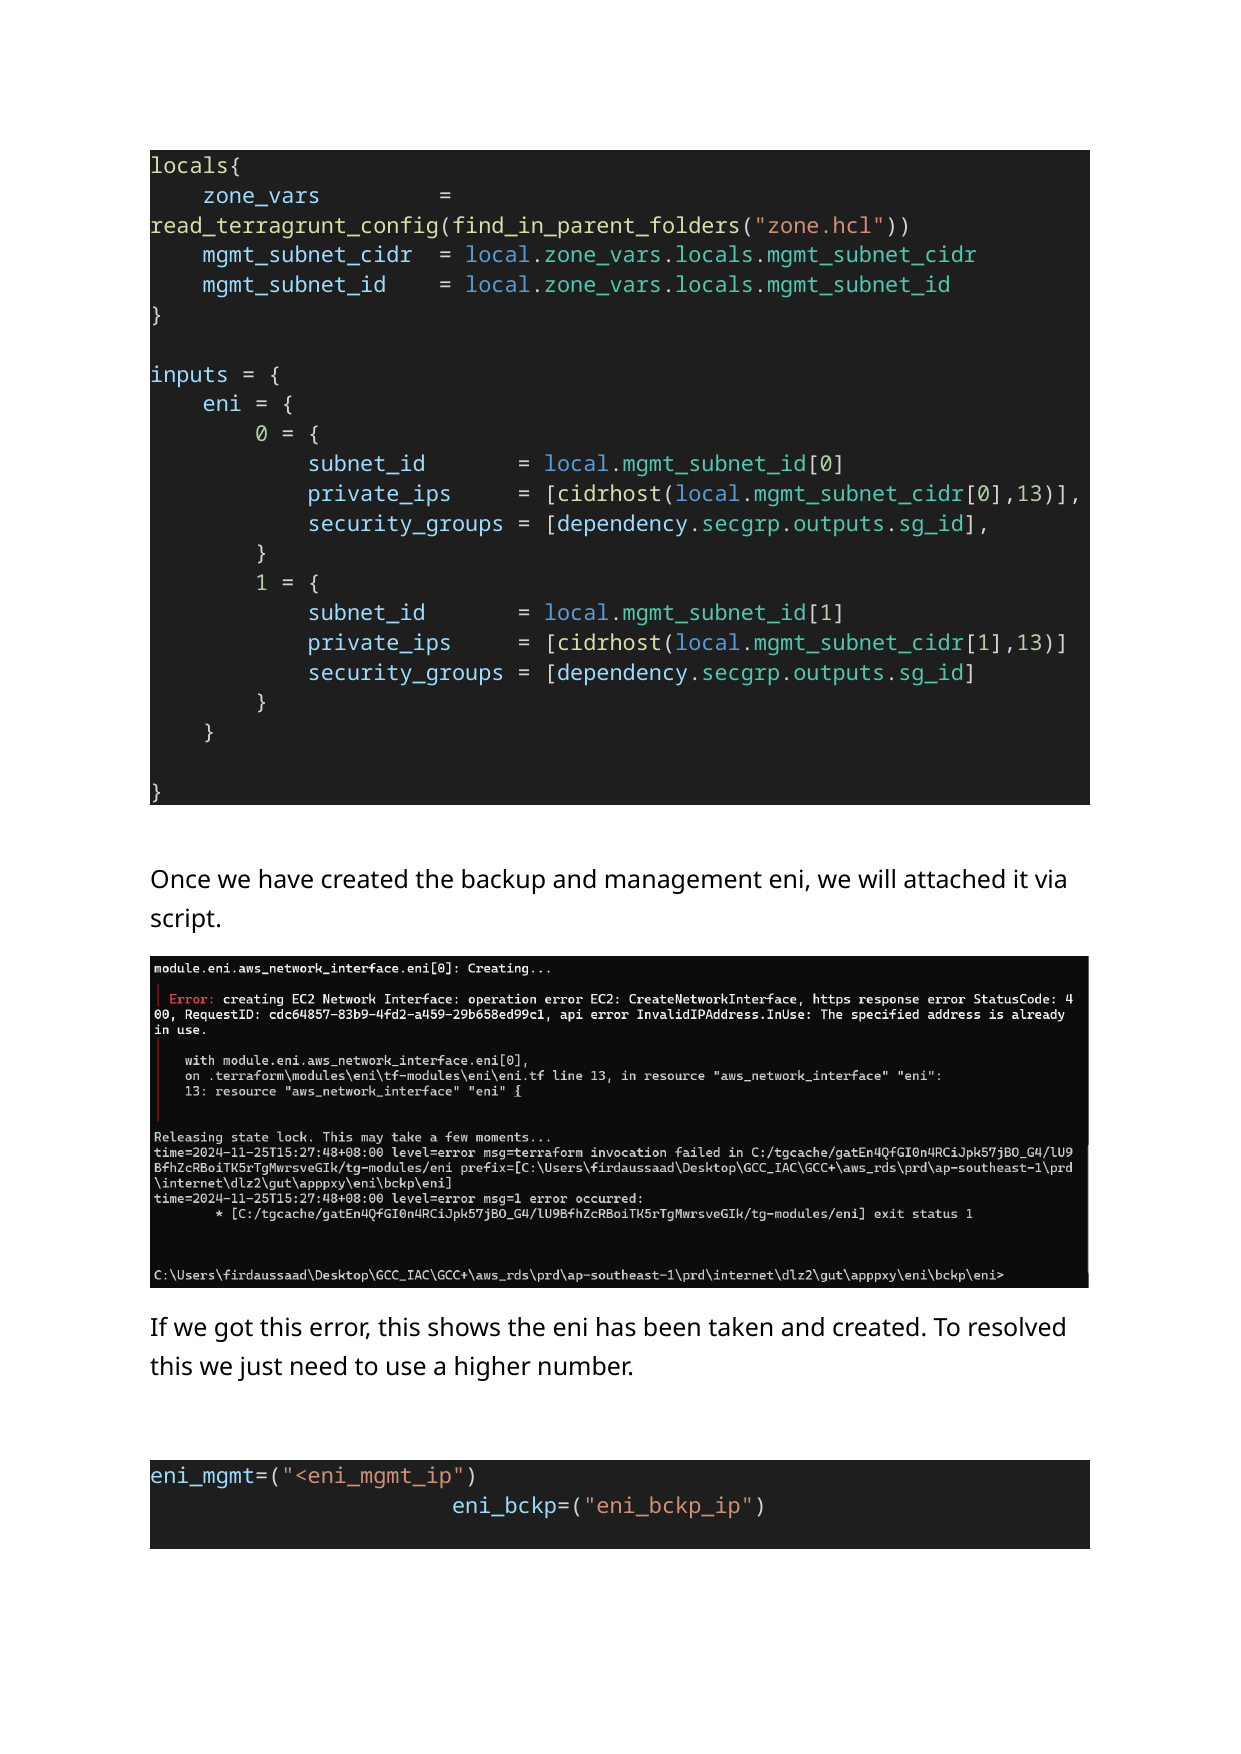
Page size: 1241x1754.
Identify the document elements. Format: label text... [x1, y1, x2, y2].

text subnet_id = local.mgmt_subnet_id[1] [150, 597, 1090, 627]
picture [150, 956, 1089, 1288]
text } [150, 776, 1090, 805]
text } [150, 716, 1090, 746]
text private_ips = [cidrhost(local.mgmt_subnet_cidr[1],13)] [150, 627, 1090, 656]
text Once we have created the backup and management eni, we will attached it via script. [150, 861, 1090, 934]
text security_groups = [dependency.secgrp.outputs.sg_id] [150, 656, 1090, 686]
text 1 = { [150, 567, 1090, 597]
text } [150, 537, 1090, 567]
text zone_vars = read_terragrunt_config(find_in_parent_folders("zone.hcl")) [150, 180, 1090, 239]
text If we got this error, this shows the eni has been taken and created. To resolved this we just need to use a higher number. [150, 1309, 1090, 1382]
text 0 = { [150, 418, 1090, 448]
text private_ips = [cidrhost(local.mgmt_subnet_cidr[0],13)], [150, 478, 1090, 507]
text subnet_id = local.mgmt_subnet_id[0] [150, 448, 1090, 478]
text } [150, 686, 1090, 716]
text locals{ [150, 150, 1090, 180]
text eni_bckp=("eni_bckp_ip") [150, 1490, 1090, 1520]
text eni = { [150, 388, 1090, 418]
text } [150, 299, 1090, 329]
text eni_mgmt=("<eni_mgmt_ip") [150, 1460, 1090, 1490]
text security_groups = [dependency.secgrp.outputs.sg_id], [150, 507, 1090, 537]
text mgmt_subnet_cidr = local.zone_vars.locals.mgmt_subnet_cidr [150, 239, 1090, 269]
text inputs = { [150, 358, 1090, 388]
text mgmt_subnet_id = local.zone_vars.locals.mgmt_subnet_id [150, 269, 1090, 299]
